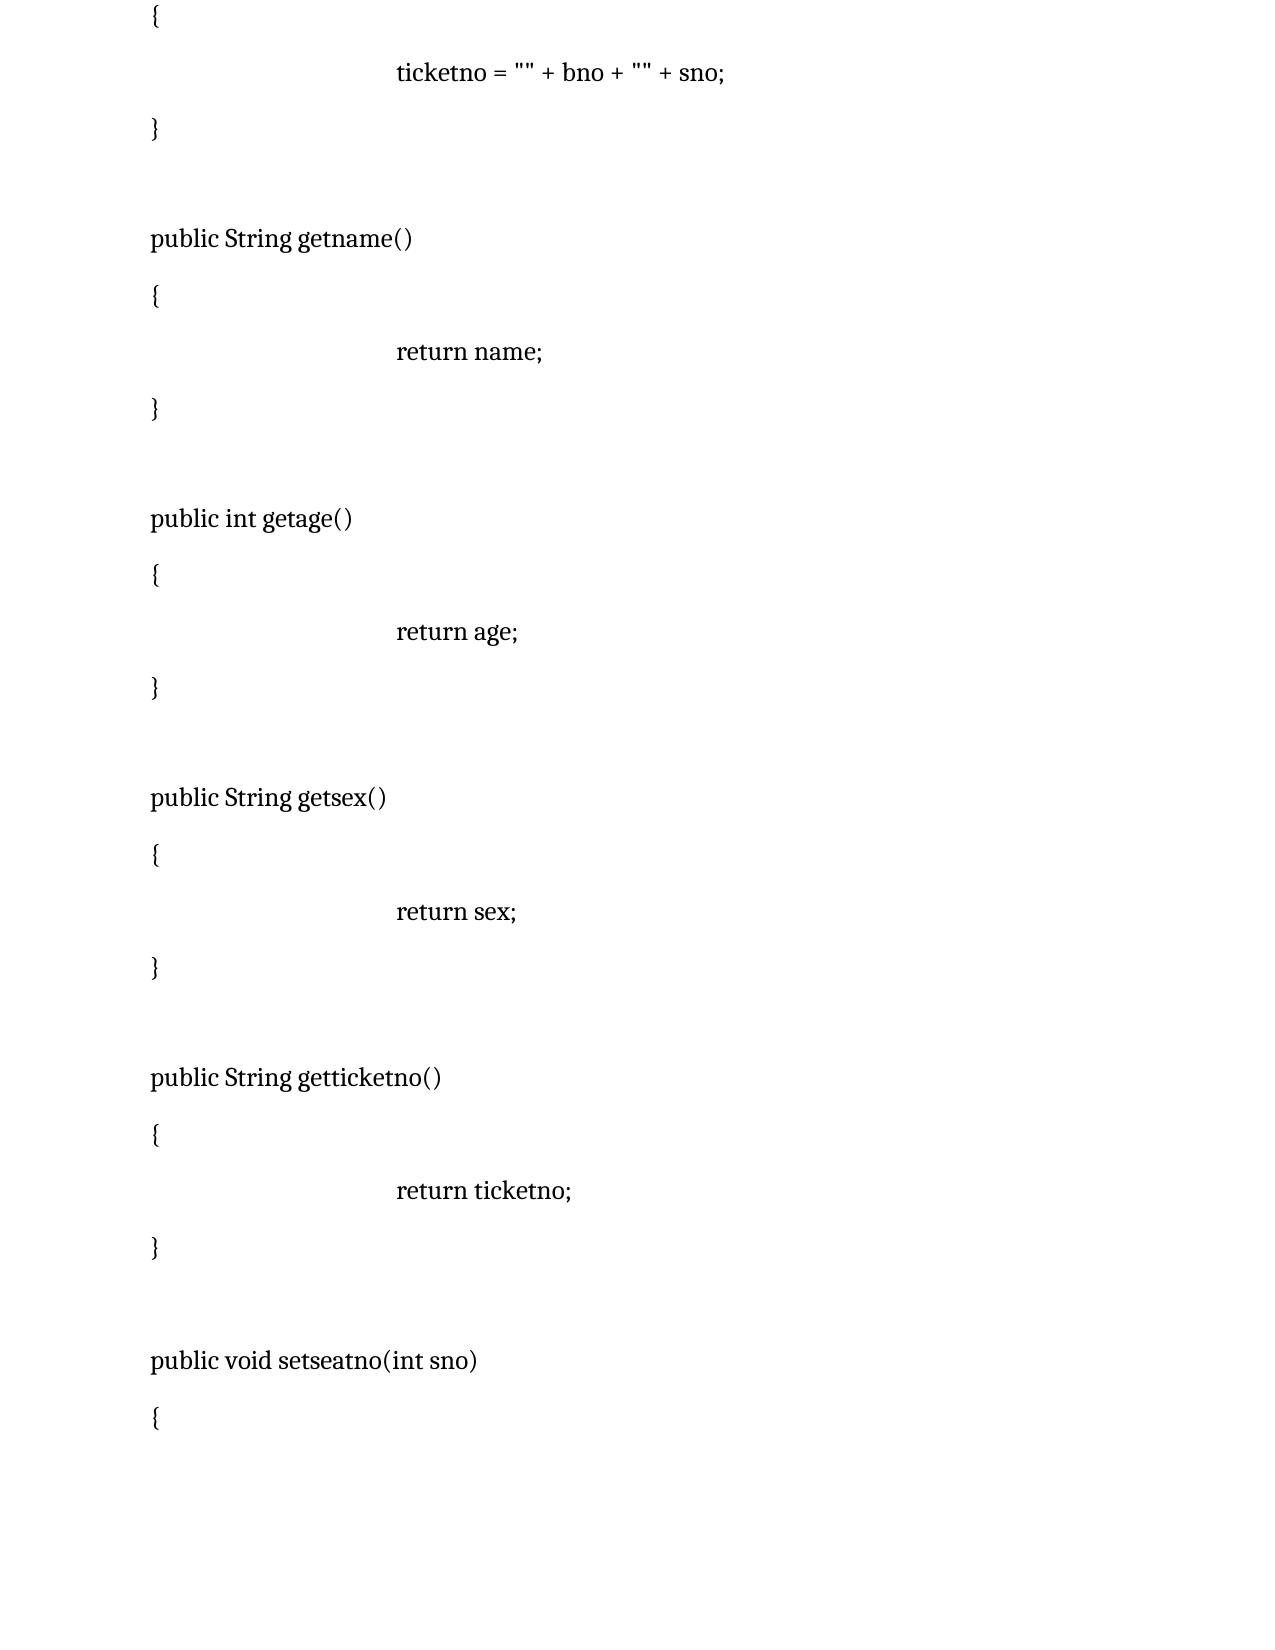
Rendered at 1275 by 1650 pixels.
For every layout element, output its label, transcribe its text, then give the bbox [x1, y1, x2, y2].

text } [32, 1232, 1210, 1263]
text } [32, 672, 1210, 704]
text { [32, 1402, 1210, 1433]
text { [32, 0, 1210, 31]
text } [32, 952, 1210, 983]
text { [32, 839, 1210, 870]
text public void setseatno(int sno) [32, 1345, 1210, 1376]
text return sex; [32, 896, 1210, 927]
text } [32, 113, 1210, 144]
text return ticketno; [32, 1175, 1210, 1206]
text public int getage() [32, 503, 1210, 534]
text return name; [32, 336, 1210, 367]
text { [32, 280, 1210, 311]
text public String getticketno() [32, 1062, 1210, 1093]
text public String getsex() [32, 782, 1210, 814]
text } [32, 393, 1210, 424]
text { [32, 1119, 1210, 1150]
text return age; [32, 616, 1210, 647]
text { [32, 559, 1210, 591]
text ticketno = "" + bno + "" + sno; [32, 57, 1210, 88]
text public String getname() [32, 223, 1210, 254]
